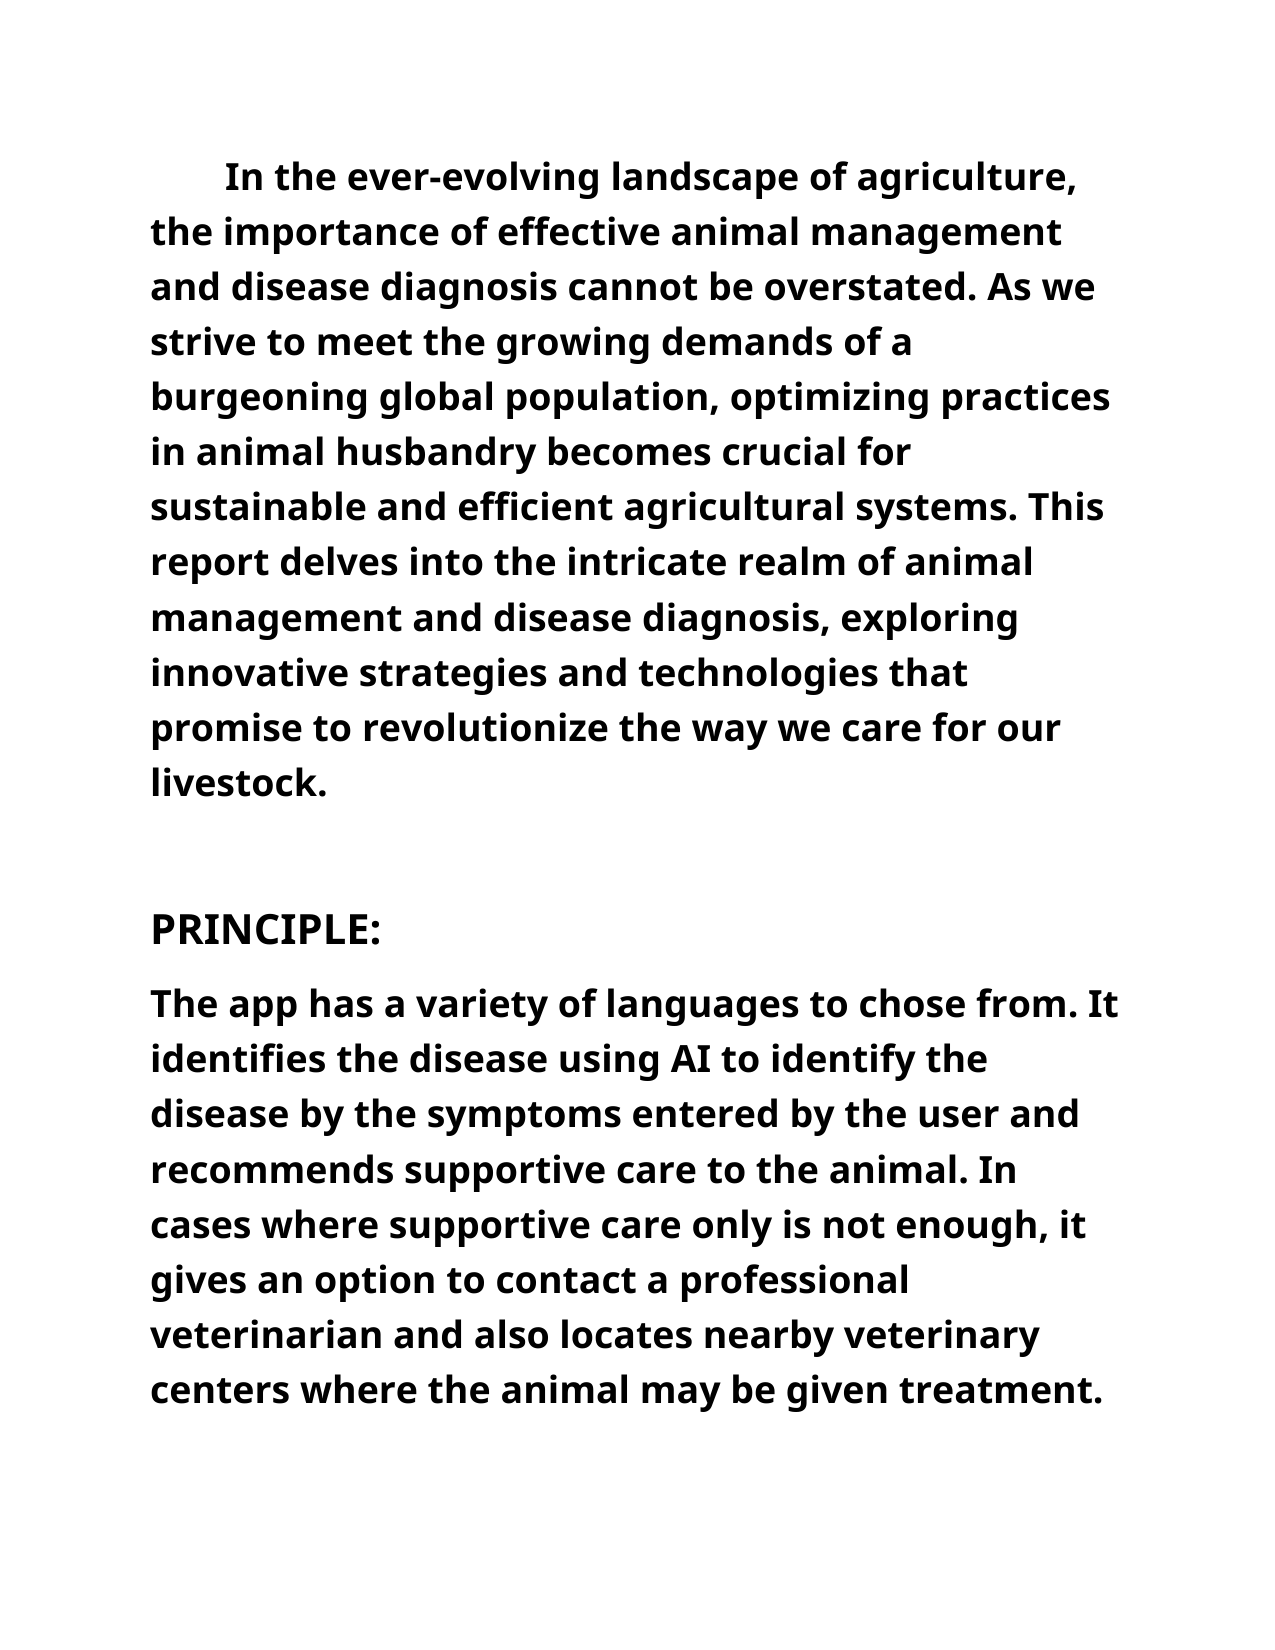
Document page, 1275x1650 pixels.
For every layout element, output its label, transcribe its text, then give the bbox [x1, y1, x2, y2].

text The app has a variety of languages to chose from. It identifies the disease using AI to identify the disease by the symptoms entered by the user and recommends supportive care to the animal. In cases where supportive care only is not enough, it gives an option to contact a professional veterinarian and also locates nearby veterinary centers where the animal may be given treatment. [150, 978, 1125, 1414]
text In the ever-evolving landscape of agriculture, the importance of effective animal management and disease diagnosis cannot be overstated. As we strive to meet the growing demands of a burgeoning global population, optimizing practices in animal husbandry becomes crucial for sustainable and efficient agricultural systems. This report delves into the intricate realm of animal management and disease diagnosis, exploring innovative strategies and technologies that promise to revolutionize the way we care for our livestock. [150, 150, 1125, 807]
text PRINCIPLE: [150, 900, 1125, 956]
